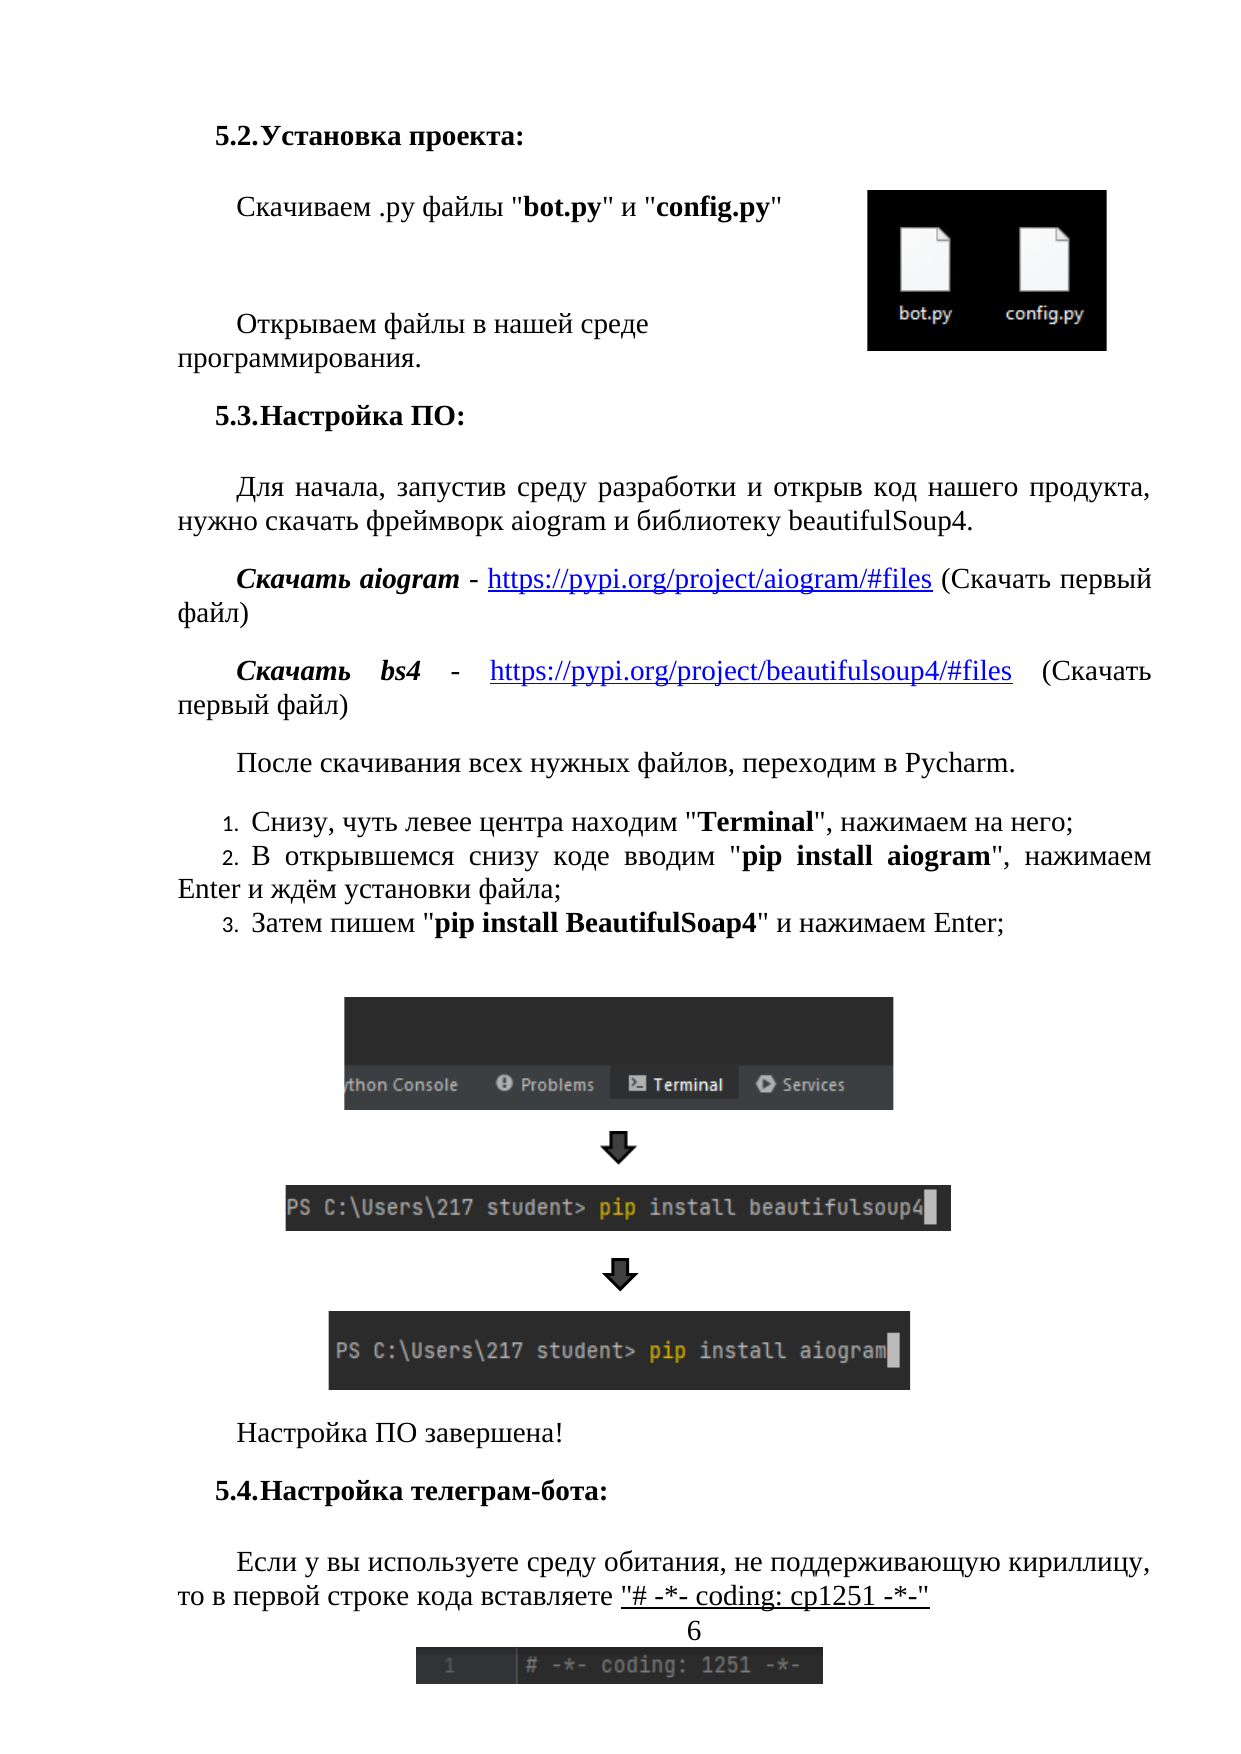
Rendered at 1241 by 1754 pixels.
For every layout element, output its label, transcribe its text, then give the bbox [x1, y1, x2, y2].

subtitle Настройка ПО: [215, 398, 1152, 432]
text Скачать bs4 - https://pypi.org/project/beautifulsoup4/#files (Скачать первый файл) [177, 653, 1152, 721]
subtitle Установка проекта: [215, 118, 1152, 152]
picture [328, 1311, 911, 1390]
text Скачиваем .py файлы "bot.py" и "config.py" [177, 189, 1152, 223]
text Скачать aiogram - https://pypi.org/project/aiogram/#files (Скачать первый файл) [177, 561, 1152, 628]
picture [600, 1131, 638, 1165]
picture [285, 1185, 951, 1231]
text После скачивания всех нужных файлов, переходим в Pycharm. [177, 746, 1152, 779]
text Открываем файлы в нашей среде программирования. [177, 306, 1152, 373]
list В открывшемся снизу коде вводим "pip install aiogram", нажимаем Enter и ждём установки файла; [177, 838, 1152, 905]
list Затем пишем "pip install BeautifulSoap4" и нажимаем Enter; [177, 905, 1152, 938]
picture [416, 1647, 823, 1684]
text Для начала, запустив среду разработки и открыв код нашего продукта, нужно скачать фреймворк aiogram и библиотеку beautifulSoup4. [177, 469, 1152, 536]
picture [344, 997, 894, 1110]
subtitle Настройка телеграм-бота: [215, 1473, 1152, 1507]
picture [866, 190, 1106, 349]
list Снизу, чуть левее центра находим "Terminal", нажимаем на него; [177, 804, 1152, 838]
text Если у вы используете среду обитания, не поддерживающую кириллицу, то в первой строке кода вставляете "# -*- coding: cp1251 -*-" [177, 1544, 1152, 1612]
